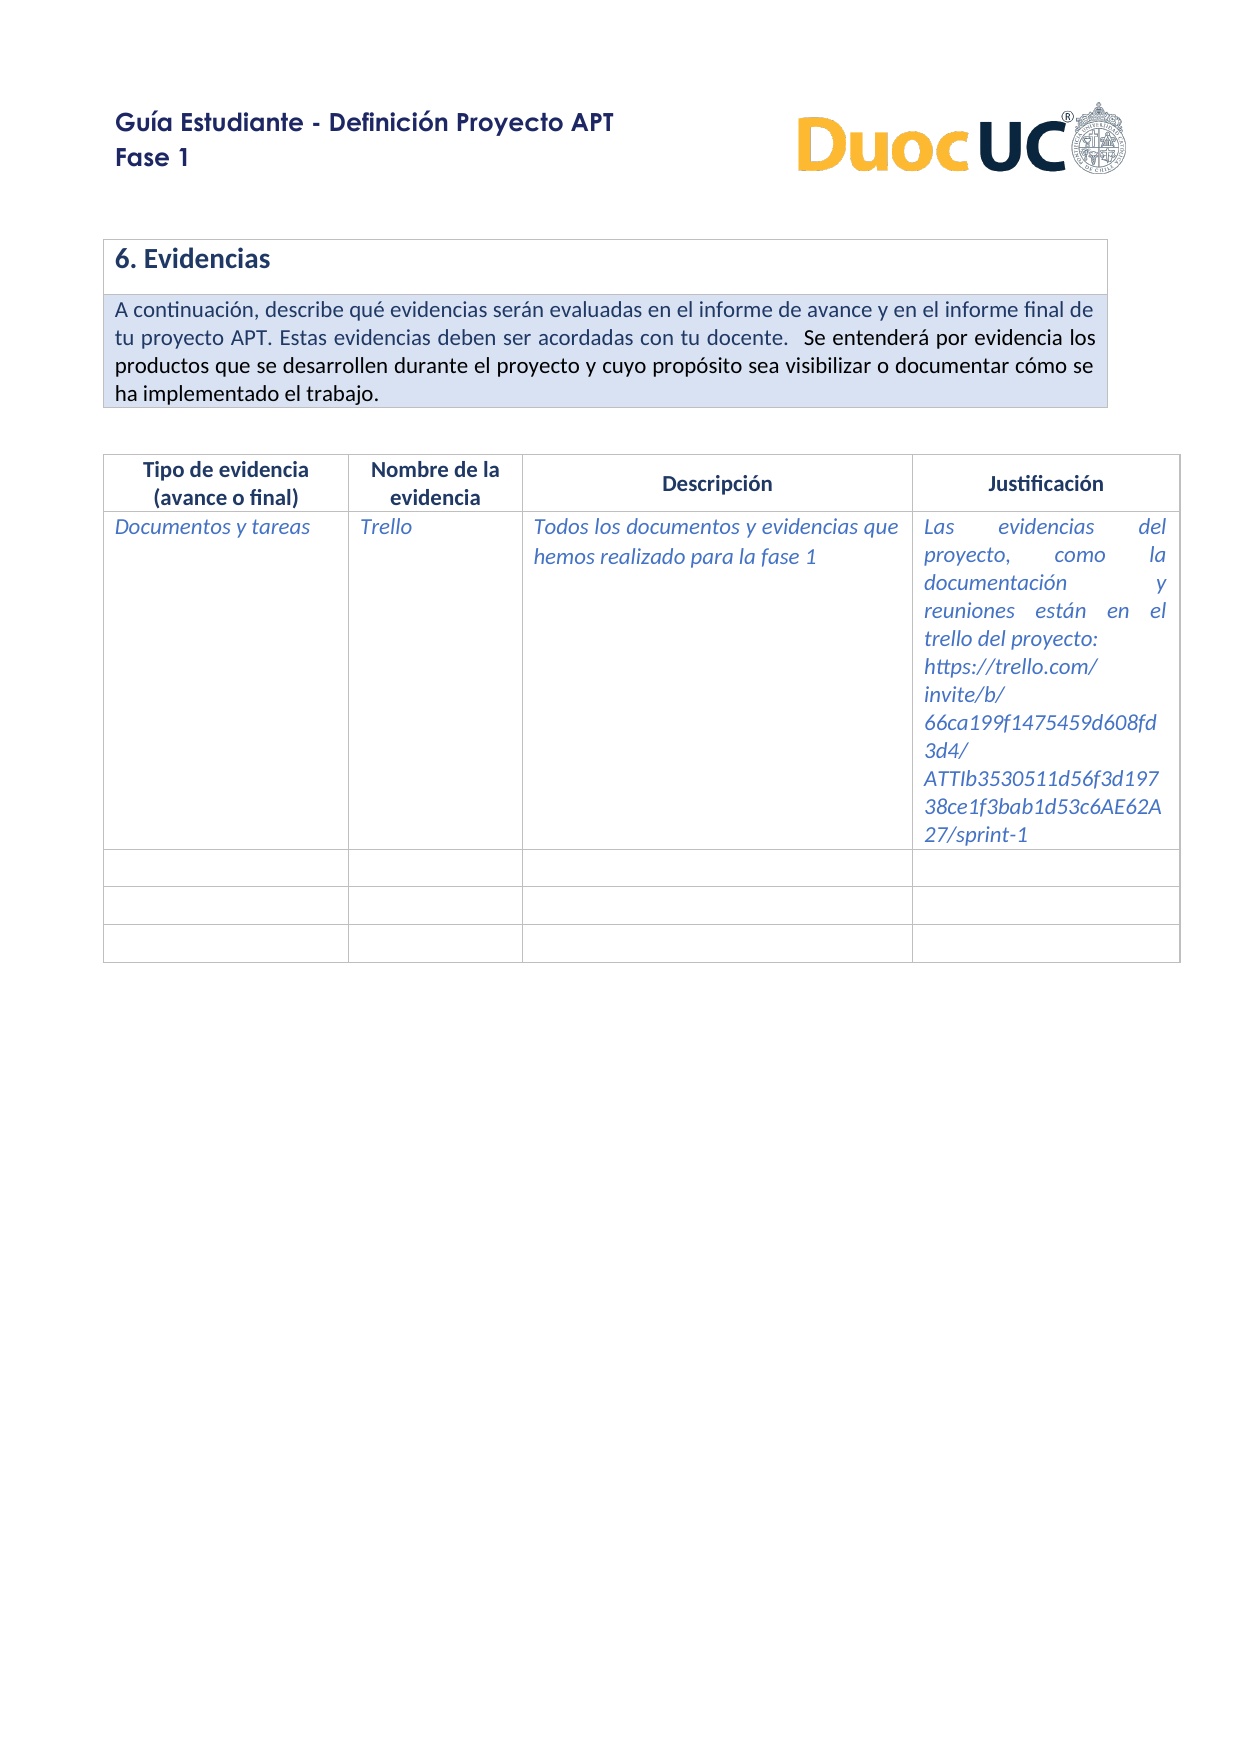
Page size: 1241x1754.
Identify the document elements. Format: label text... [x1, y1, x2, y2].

table_cell [349, 925, 522, 962]
table_cell [523, 850, 912, 886]
table_cell [523, 887, 912, 924]
table_cell [349, 887, 522, 924]
table_cell [104, 925, 348, 962]
table_cell A continuación, describe qué evidencias serán evaluadas en el informe de avance y en el informe final de tu proyecto APT. Estas evidencias deben ser acordadas con tu docente. Se entenderá por evidencia los productos que se desarrollen durante el proyecto y cuyo propósito sea visibilizar o documentar cómo se ha implementado el trabajo. [104, 295, 1107, 407]
table_cell Trello [349, 512, 522, 848]
table_header Nombre de la evidencia [349, 455, 522, 511]
table_cell [913, 887, 1179, 924]
picture [798, 102, 1126, 174]
table_cell [104, 887, 348, 924]
table_header Justificación [913, 455, 1179, 511]
table_header Tipo de evidencia (avance o final) [104, 455, 348, 511]
table_cell Las evidencias del proyecto, como la documentación y reuniones están en el trello del proyecto: https://trello.com/invite/b/66ca199f1475459d608fd3d4/ATTIb3530511d56f3d19738ce1f3bab1d53c6AE62A27/sprint-1 [913, 512, 1179, 848]
table_cell Documentos y tareas [104, 512, 348, 848]
table_cell [913, 925, 1179, 962]
table_header Descripción [523, 455, 912, 511]
table_cell [349, 850, 522, 886]
table_header 6. Evidencias [104, 240, 1107, 294]
table_cell Todos los documentos y evidencias que hemos realizado para la fase 1 [523, 512, 912, 848]
table_cell [913, 850, 1179, 886]
table_cell [104, 850, 348, 886]
table_cell [523, 925, 912, 962]
